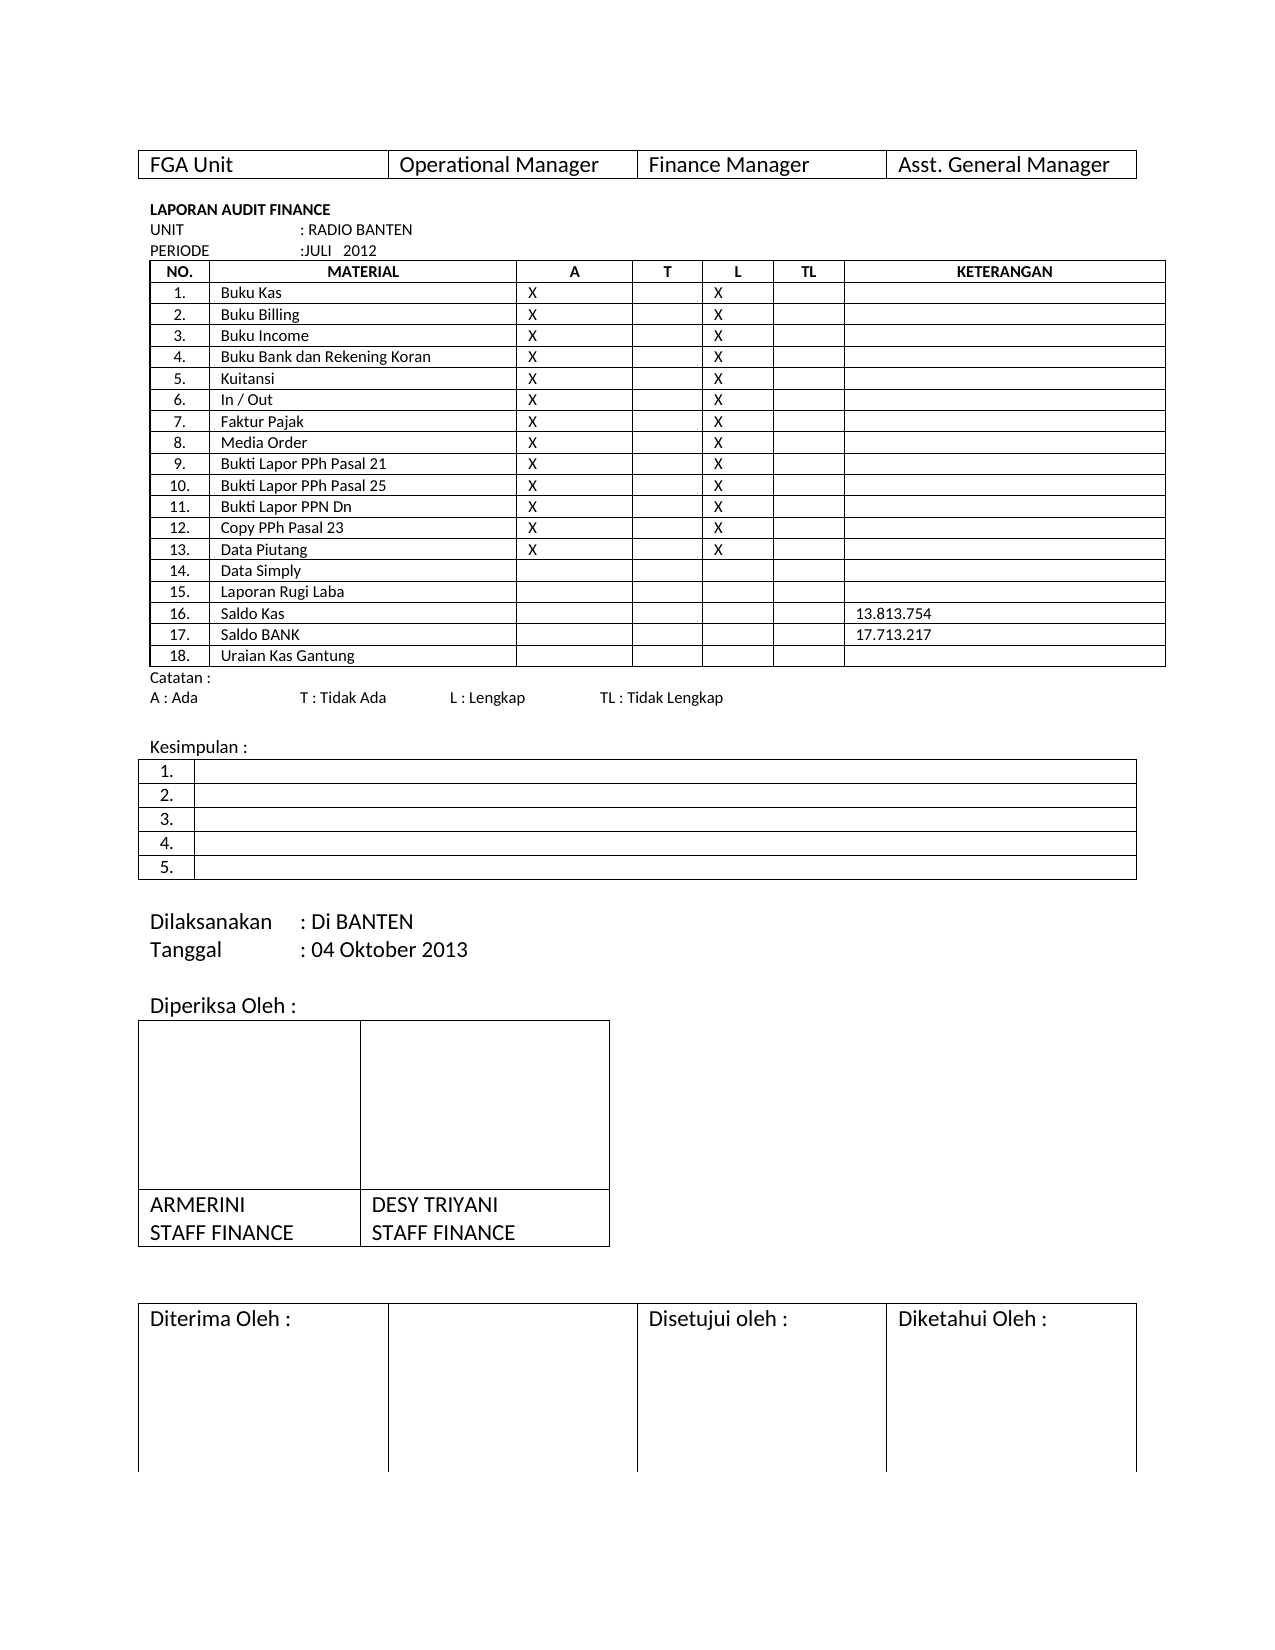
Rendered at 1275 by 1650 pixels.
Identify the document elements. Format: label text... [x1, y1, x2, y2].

table_cell X [517, 411, 632, 431]
table_cell [633, 496, 702, 517]
table_cell 6. [151, 390, 209, 410]
table_cell [195, 832, 1136, 854]
table_cell 13. [151, 539, 209, 559]
table_cell 10. [151, 475, 209, 495]
table_cell [517, 582, 632, 602]
table_cell [633, 390, 702, 410]
table_cell 1. [151, 283, 209, 303]
table_cell Data Simply [210, 560, 516, 581]
table_cell X [703, 518, 773, 538]
table_cell [845, 454, 1165, 474]
table_cell Buku Bank dan Rekening Koran [210, 347, 516, 367]
table_cell 8. [151, 432, 209, 452]
table_header [582, 1021, 609, 1189]
table_header [195, 760, 1136, 783]
text Diperiksa Oleh : [150, 992, 1125, 1019]
table_cell X [703, 411, 773, 431]
table_cell [517, 560, 632, 581]
table_cell 17. [151, 624, 209, 645]
text Tanggal : 04 Oktober 2013 [150, 936, 1125, 963]
table_cell X [703, 539, 773, 559]
table_cell [633, 411, 702, 431]
table_cell 9. [151, 454, 209, 474]
table_cell X [703, 283, 773, 303]
table_cell [774, 496, 844, 517]
table_cell 3. [139, 808, 194, 831]
table_cell 17.713.217 [845, 624, 1165, 645]
table_cell [845, 432, 1165, 452]
table_cell 5. [139, 856, 194, 878]
text Kesimpulan : [150, 736, 1125, 759]
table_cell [389, 151, 637, 178]
table_cell Copy PPh Pasal 23 [210, 518, 516, 538]
table_cell X [703, 454, 773, 474]
table_cell X [517, 368, 632, 388]
table_cell X [517, 283, 632, 303]
table_cell [845, 539, 1165, 559]
table_cell X [703, 496, 773, 517]
table_cell [195, 856, 1136, 878]
table_cell X [517, 539, 632, 559]
table_header Disetujui oleh : [638, 1304, 886, 1472]
table_header NO. [151, 261, 209, 282]
table_cell [633, 454, 702, 474]
table_cell [633, 646, 702, 666]
table_cell [633, 539, 702, 559]
table_cell 4. [151, 347, 209, 367]
table_header KETERANGAN [845, 261, 1165, 282]
table_cell [774, 560, 844, 581]
table_cell X [703, 368, 773, 388]
table_cell Buku Billing [210, 304, 516, 324]
table_header TL [774, 261, 844, 282]
table_cell [774, 347, 844, 367]
table_cell [774, 603, 844, 623]
table_cell X [703, 347, 773, 367]
table_header A [517, 261, 632, 282]
table_header [139, 1021, 360, 1189]
table_cell [774, 325, 844, 346]
table_cell 2. [139, 784, 194, 807]
table_cell [845, 518, 1165, 538]
table_cell X [703, 390, 773, 410]
table_cell Saldo BANK [210, 624, 516, 645]
text Catatan : [150, 667, 1125, 687]
table_cell Media Order [210, 432, 516, 452]
table_cell [633, 603, 702, 623]
table_header 1. [139, 760, 194, 783]
table_cell X [517, 496, 632, 517]
text UNIT : RADIO BANTEN [150, 220, 1125, 240]
table_cell [517, 603, 632, 623]
table_cell [703, 603, 773, 623]
text A : Ada T : Tidak Ada L : Lengkap TL : Tidak Lengkap [150, 687, 1125, 708]
table_cell Buku Income [210, 325, 516, 346]
table_cell [845, 496, 1165, 517]
table_cell DESY TRIYANI STAFF FINANCE [361, 1190, 582, 1246]
table_cell X [517, 518, 632, 538]
table_cell [774, 411, 844, 431]
table_cell [633, 283, 702, 303]
table_cell X [517, 432, 632, 452]
table_cell [703, 624, 773, 645]
table_cell 5. [151, 368, 209, 388]
table_cell X [517, 454, 632, 474]
table_cell Uraian Kas Gantung [210, 646, 516, 666]
table_cell Laporan Rugi Laba [210, 582, 516, 602]
table_cell Faktur Pajak [210, 411, 516, 431]
table_cell 13.813.754 [845, 603, 1165, 623]
table_cell [195, 784, 1136, 807]
table_cell 7. [151, 411, 209, 431]
table_cell [845, 560, 1165, 581]
table_cell [774, 646, 844, 666]
table_cell [774, 390, 844, 410]
table_cell [845, 283, 1165, 303]
table_cell [774, 624, 844, 645]
table_cell 14. [151, 560, 209, 581]
table_cell Bukti Lapor PPh Pasal 21 [210, 454, 516, 474]
table_cell [774, 283, 844, 303]
table_cell [774, 432, 844, 452]
table_cell [633, 518, 702, 538]
table_cell [633, 325, 702, 346]
table_cell 12. [151, 518, 209, 538]
table_header L [703, 261, 773, 282]
table_cell 11. [151, 496, 209, 517]
table_cell [845, 390, 1165, 410]
table_cell In / Out [210, 390, 516, 410]
table_cell [517, 646, 632, 666]
table_cell X [517, 390, 632, 410]
table_cell [774, 539, 844, 559]
table_cell [845, 582, 1165, 602]
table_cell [638, 151, 886, 178]
table_header T [633, 261, 702, 282]
table_cell X [703, 325, 773, 346]
text LAPORAN AUDIT FINANCE [150, 199, 1125, 220]
table_cell ARMERINI STAFF FINANCE [139, 1190, 360, 1246]
table_cell 18. [151, 646, 209, 666]
table_cell Buku Kas [210, 283, 516, 303]
table_cell X [703, 304, 773, 324]
table_header Diketahui Oleh : [887, 1304, 1136, 1472]
table_cell [774, 518, 844, 538]
table_cell Bukti Lapor PPN Dn [210, 496, 516, 517]
table_cell [845, 347, 1165, 367]
table_cell 16. [151, 603, 209, 623]
table_cell [633, 347, 702, 367]
table_cell [633, 368, 702, 388]
text PERIODE :JULI 2012 [150, 240, 1125, 260]
text Dilaksanakan : Di BANTEN [150, 907, 1125, 936]
table_cell 2. [151, 304, 209, 324]
table_cell [633, 582, 702, 602]
table_cell [774, 368, 844, 388]
table_cell X [703, 475, 773, 495]
table_cell X [517, 347, 632, 367]
table_cell Data Piutang [210, 539, 516, 559]
table_cell Saldo Kas [210, 603, 516, 623]
table_cell [633, 432, 702, 452]
table_cell X [517, 304, 632, 324]
table_cell [703, 646, 773, 666]
table_cell [582, 1190, 609, 1246]
table_cell 15. [151, 582, 209, 602]
table_header [389, 1304, 637, 1472]
table_header [361, 1021, 582, 1189]
table_cell [774, 304, 844, 324]
table_cell [774, 454, 844, 474]
table_cell [845, 304, 1165, 324]
table_header Diterima Oleh : [139, 1304, 388, 1472]
table_cell 3. [151, 325, 209, 346]
table_cell [703, 582, 773, 602]
table_cell X [703, 432, 773, 452]
table_cell [633, 624, 702, 645]
table_cell [774, 475, 844, 495]
table_cell [774, 582, 844, 602]
table_cell [703, 560, 773, 581]
table_cell X [517, 475, 632, 495]
table_cell Kuitansi [210, 368, 516, 388]
table_cell NINAWATI FGA Unit [139, 151, 388, 178]
table_header MATERIAL [210, 261, 516, 282]
table_cell Bukti Lapor PPh Pasal 25 [210, 475, 516, 495]
table_cell [633, 560, 702, 581]
table_cell [633, 304, 702, 324]
table_cell [845, 411, 1165, 431]
table_cell [845, 325, 1165, 346]
table_cell [195, 808, 1136, 831]
table_cell [517, 624, 632, 645]
table_cell [845, 646, 1165, 666]
table_cell [845, 368, 1165, 388]
table_cell X [517, 325, 632, 346]
table_cell [845, 475, 1165, 495]
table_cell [887, 151, 1136, 178]
table_cell [633, 475, 702, 495]
table_cell 4. [139, 832, 194, 854]
